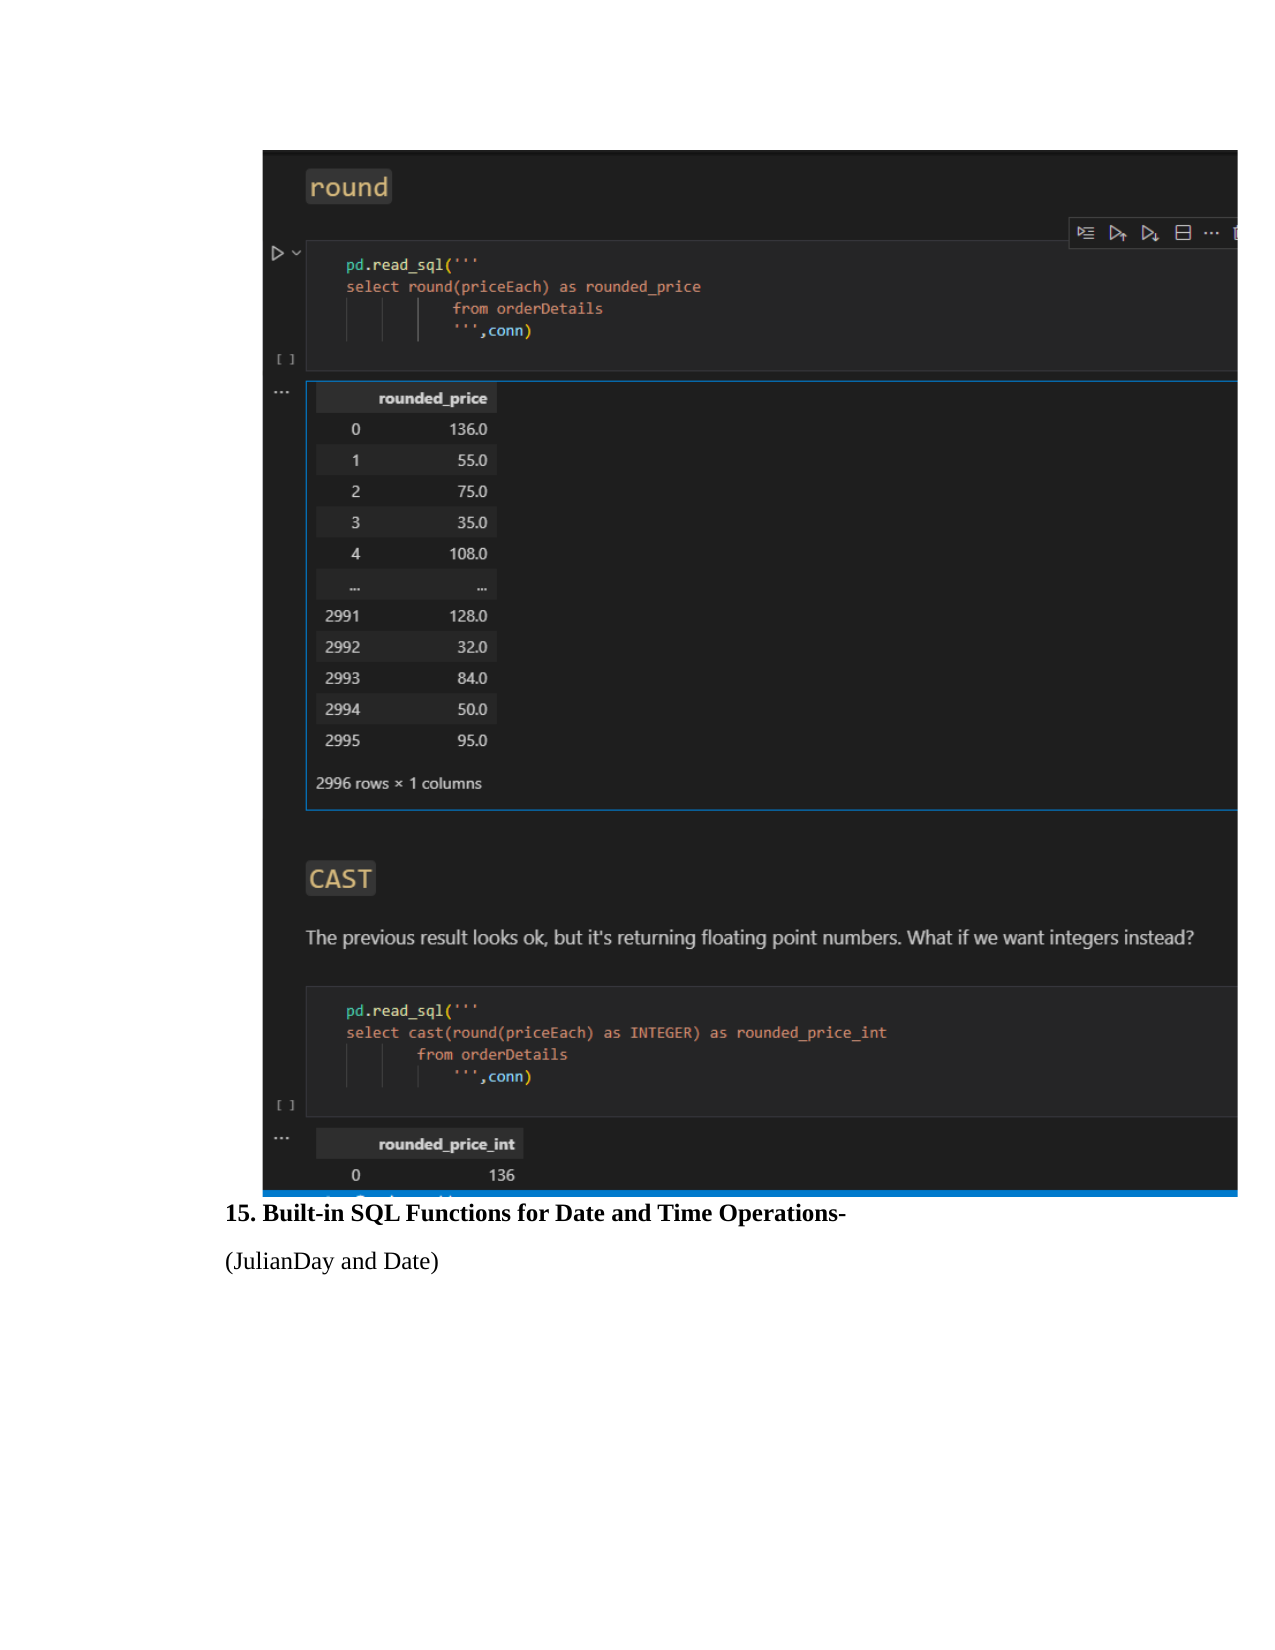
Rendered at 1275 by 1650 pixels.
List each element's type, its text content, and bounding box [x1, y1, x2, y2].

picture [262, 150, 1238, 1197]
list Built-in SQL Functions for Date and Time Operations- [225, 1198, 1125, 1227]
text (JulianDay and Date) [225, 1246, 1125, 1275]
